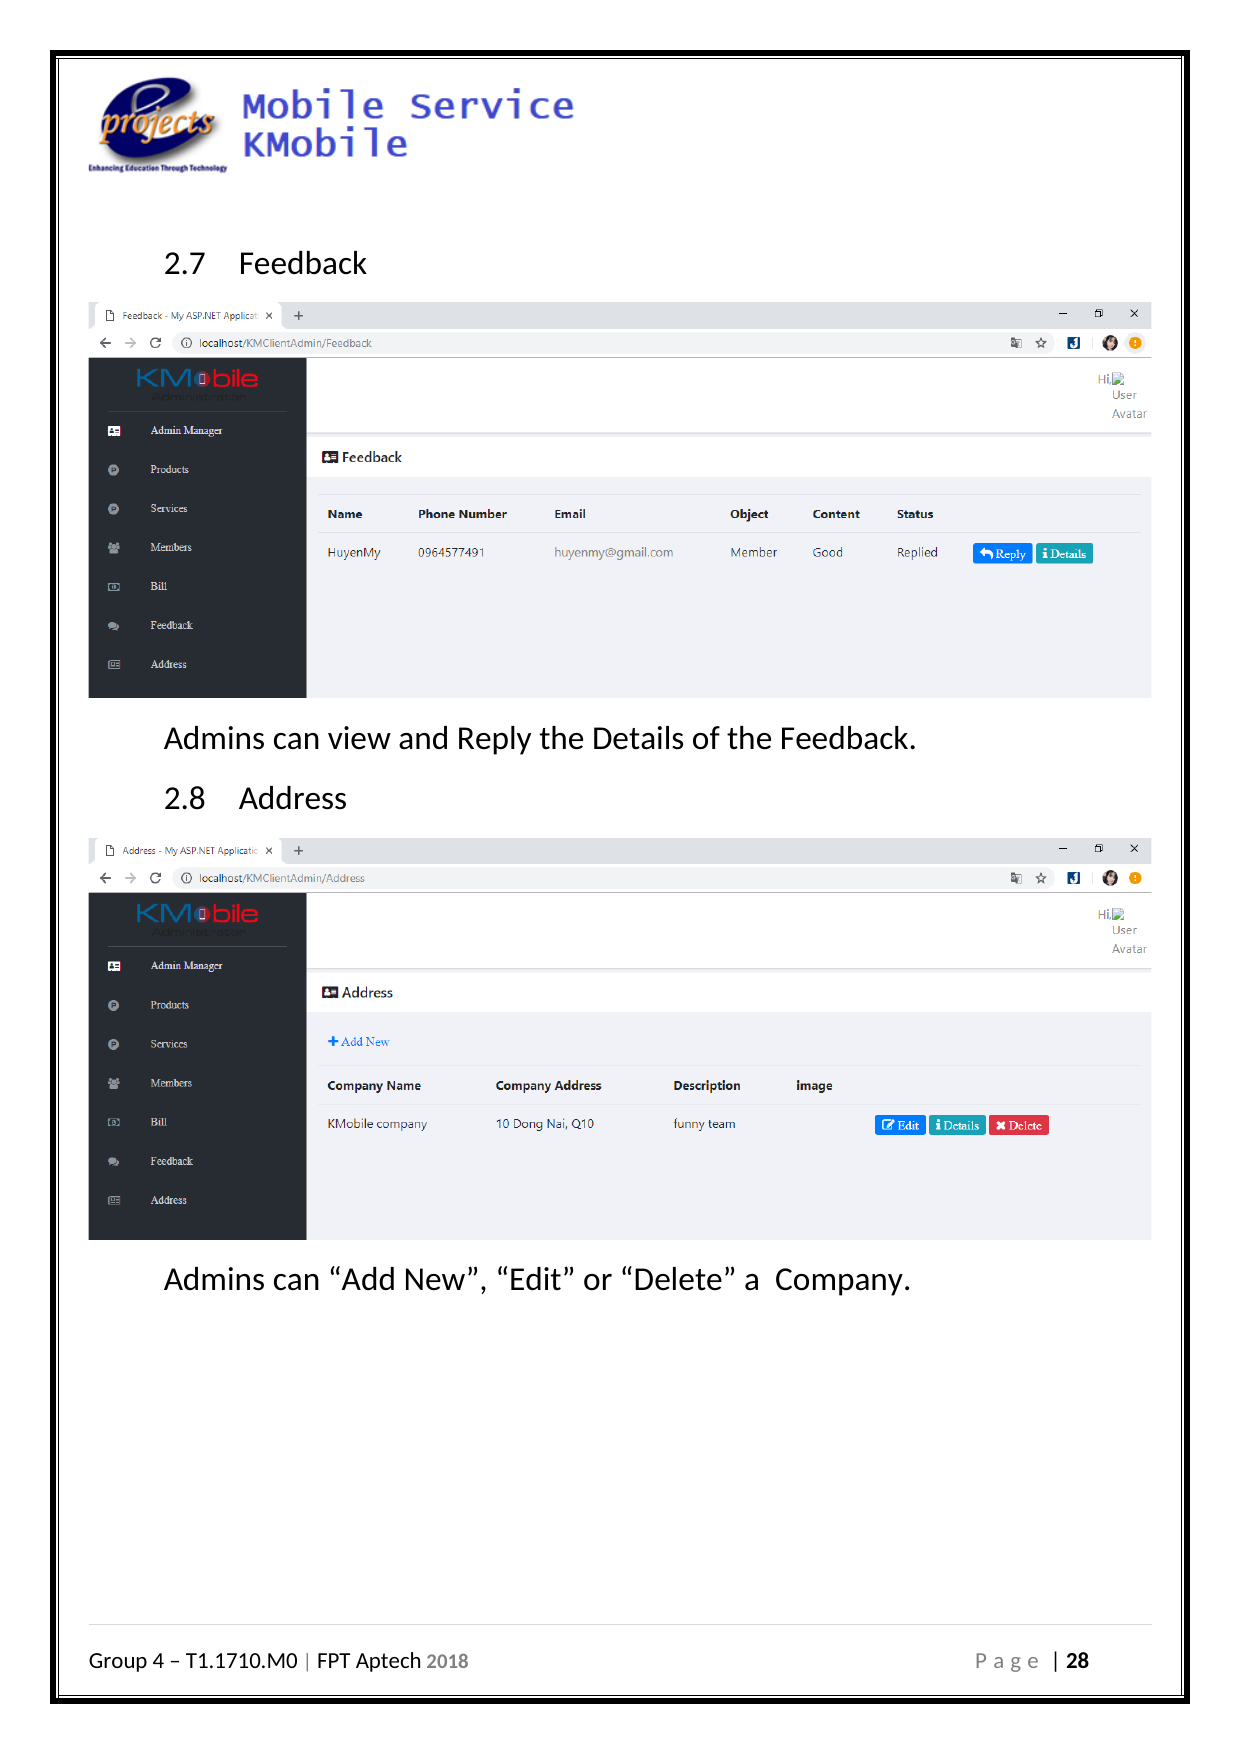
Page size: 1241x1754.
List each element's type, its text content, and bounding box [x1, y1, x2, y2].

list Feedback [163, 242, 1152, 283]
picture [88, 838, 1152, 1240]
picture [88, 73, 605, 182]
text Admins can “Add New”, “Edit” or “Delete” a Company. [88, 1258, 1152, 1299]
picture [88, 302, 1152, 698]
text Admins can view and Reply the Details of the Feedback. [88, 717, 1152, 757]
list Address [163, 777, 1152, 818]
